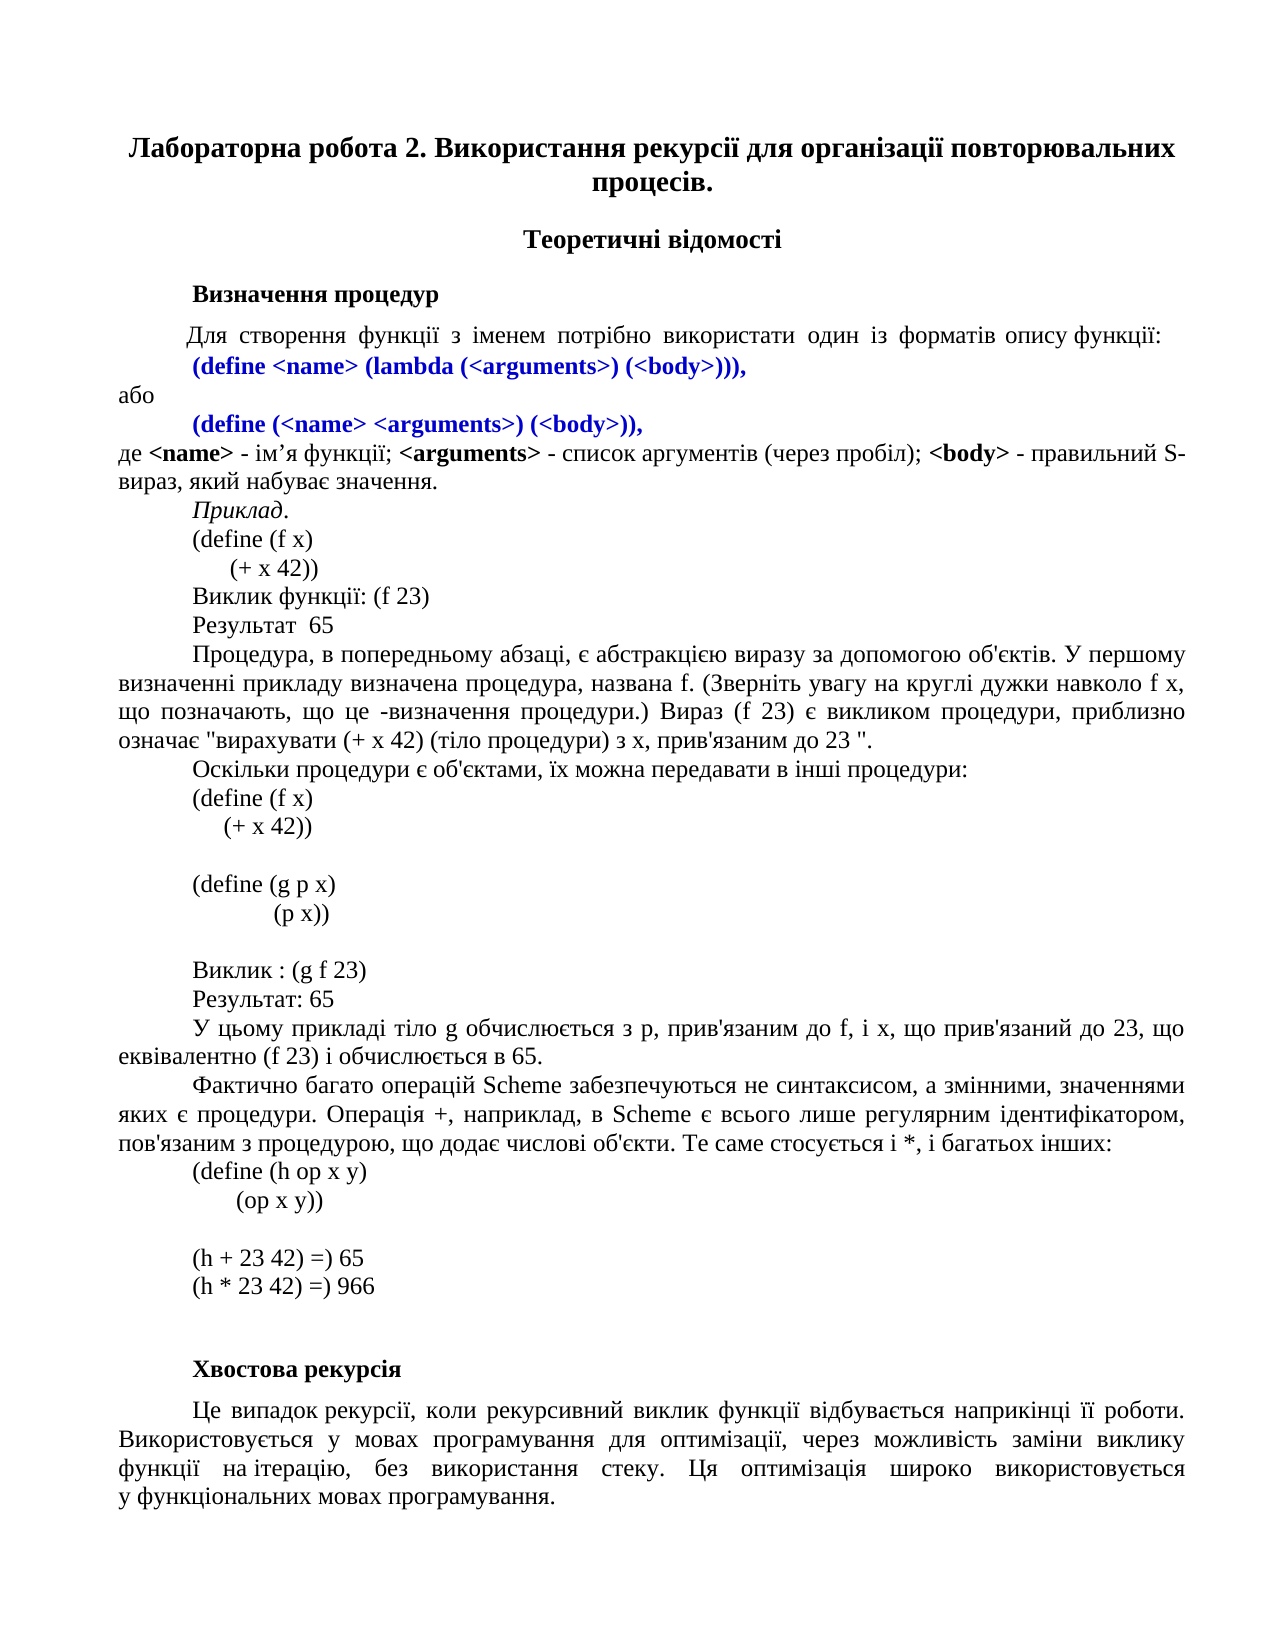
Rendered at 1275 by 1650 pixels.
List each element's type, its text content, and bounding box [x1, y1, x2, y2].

text Результат 65 [118, 610, 1186, 639]
text Виклик : (g f 23) [118, 955, 1186, 984]
text (h * 23 42) =) 966 [118, 1271, 1186, 1300]
text де <name> - ім’я функції; <arguments> - список аргументів (через пробіл); <body> - правильний S-вираз, який набуває значення. [118, 438, 1186, 495]
text (define (f x) [118, 524, 1186, 553]
text (define (<name> <arguments>) (<body>)), [118, 409, 1186, 438]
text Процедура, в попередньому абзаці, є абстракцією виразу за допомогою об'єктів. У першому визначенні прикладу визначена процедура, названа f. (Зверніть увагу на круглі дужки навколо f x, що позначають, що це -визначення процедури.) Вираз (f 23) є викликом процедури, приблизно означає "вирахувати (+ х 42) (тіло процедури) з x, прив'язаним до 23 ". [118, 639, 1186, 754]
subtitle Визначення процедур [118, 279, 1186, 308]
text Результат: 65 [118, 984, 1186, 1013]
text Фактично багато операцій Scheme забезпечуються не синтаксисом, а змінними, значеннями яких є процедури. Операція +, наприклад, в Scheme є всього лише регулярним ідентифікатором, пов'язаним з процедурою, що додає числові об'єкти. Те саме стосується і *, і багатьох інших: [118, 1070, 1186, 1156]
text (define (h op x y) [118, 1156, 1186, 1185]
text У цьому прикладі тіло g обчислюється з p, прив'язаним до f, і x, що прив'язаний до 23, що еквівалентно (f 23) і обчислюється в 65. [118, 1013, 1186, 1070]
subtitle Теоретичні відомості [118, 223, 1186, 254]
text Для створення функції з іменем потрібно використати один із форматів опису функції: [130, 320, 1175, 349]
text Виклик функції: (f 23) [118, 581, 1186, 610]
subtitle Хвостова рекурсія [118, 1354, 1186, 1383]
text Це випадок рекурсії, коли рекурсивний виклик функції відбувається наприкінці її роботи. Використовується у мовах програмування для оптимізації, через можливість заміни виклику функції на ітерацію, без використання стеку. Ця оптимізація широко використовується у функціональних мовах програмування. [118, 1395, 1186, 1510]
text (h + 23 42) =) 65 [118, 1243, 1186, 1271]
subtitle Лабораторна робота 2. Використання рекурсії для організації повторювальних процесів. [118, 131, 1186, 198]
text Оскільки процедури є об'єктами, їх можна передавати в інші процедури: [118, 754, 1186, 783]
text (p x)) [118, 898, 1186, 926]
text (op x y)) [118, 1185, 1186, 1214]
text (+ x 42)) [118, 811, 1186, 840]
text або [118, 380, 1186, 409]
text (+ x 42)) [118, 553, 1186, 581]
text (define <name> (lambda (<arguments>) (<body>))), [118, 351, 1186, 380]
text Приклад. [118, 495, 1186, 524]
text (define (g p x) [118, 869, 1186, 898]
text (define (f x) [118, 783, 1186, 811]
